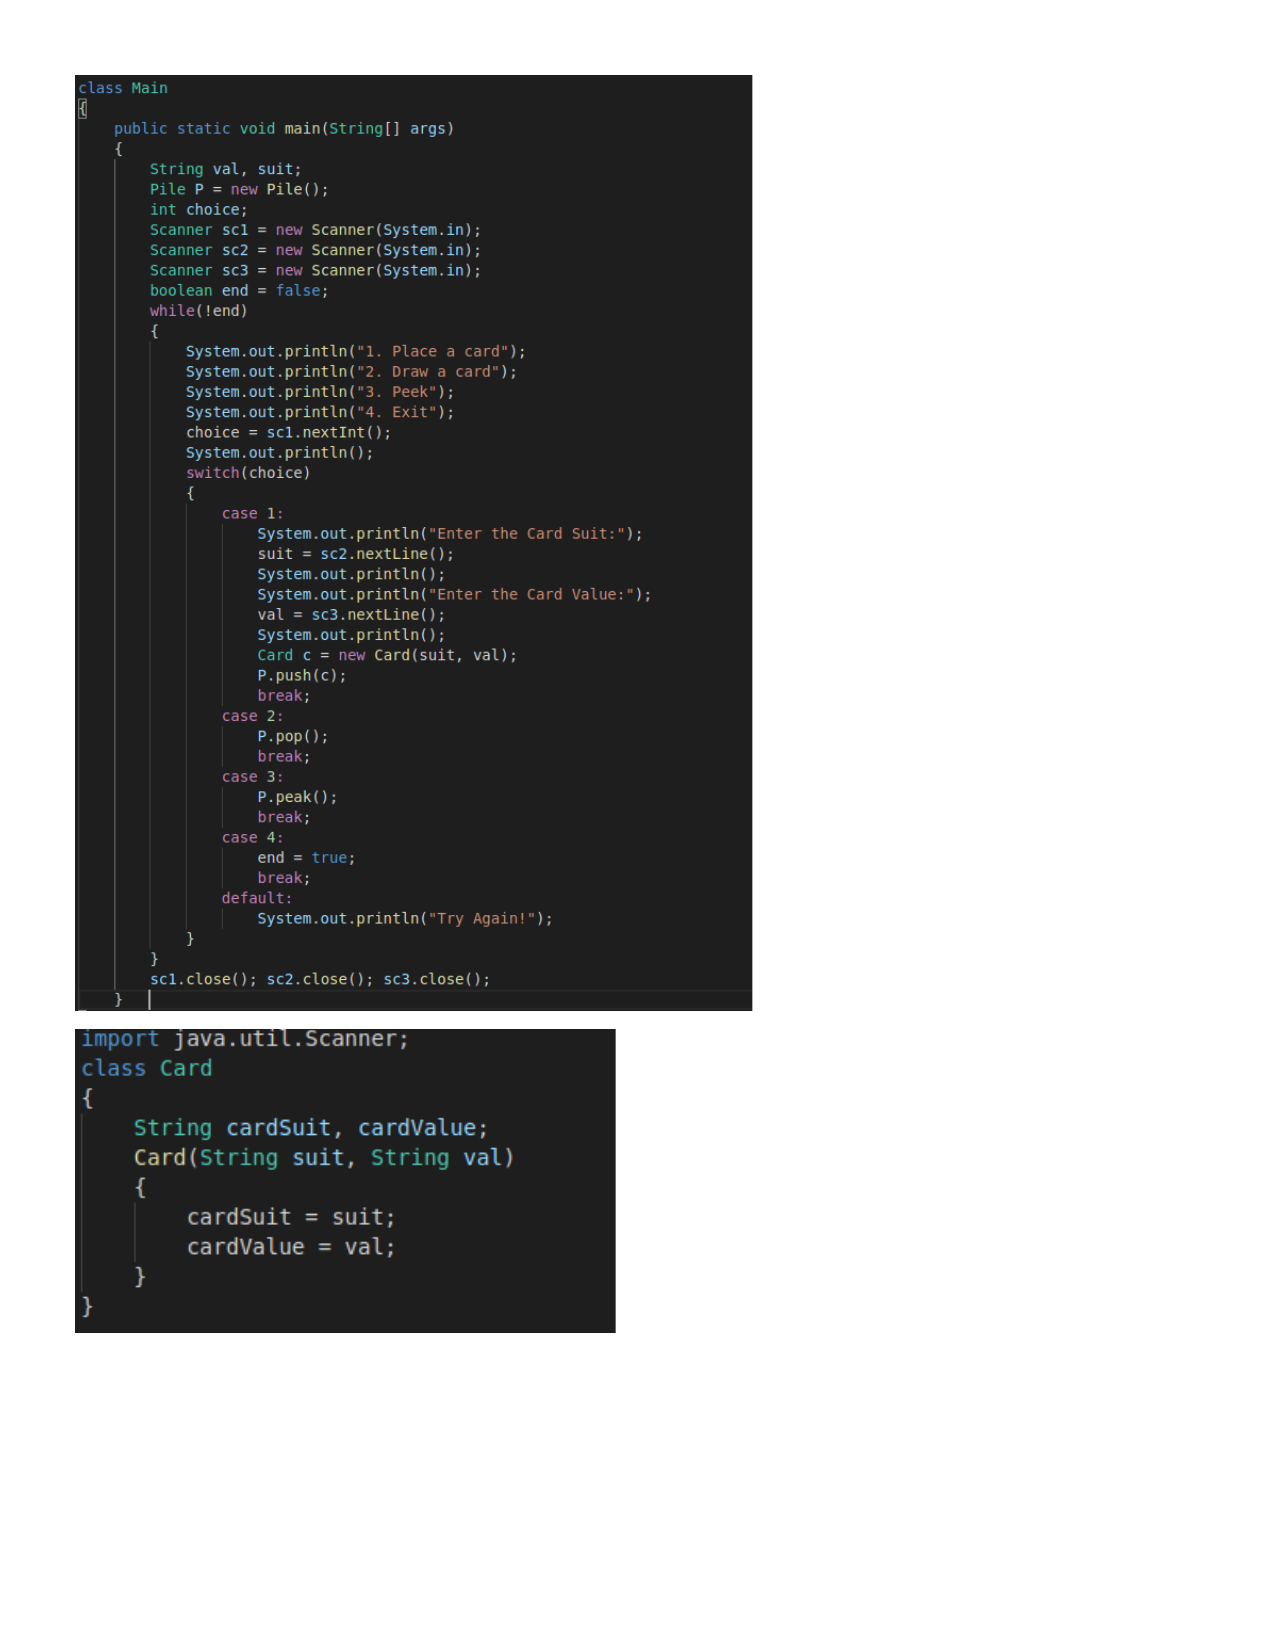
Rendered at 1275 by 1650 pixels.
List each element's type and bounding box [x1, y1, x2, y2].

picture [75, 75, 753, 1011]
picture [75, 1029, 616, 1333]
